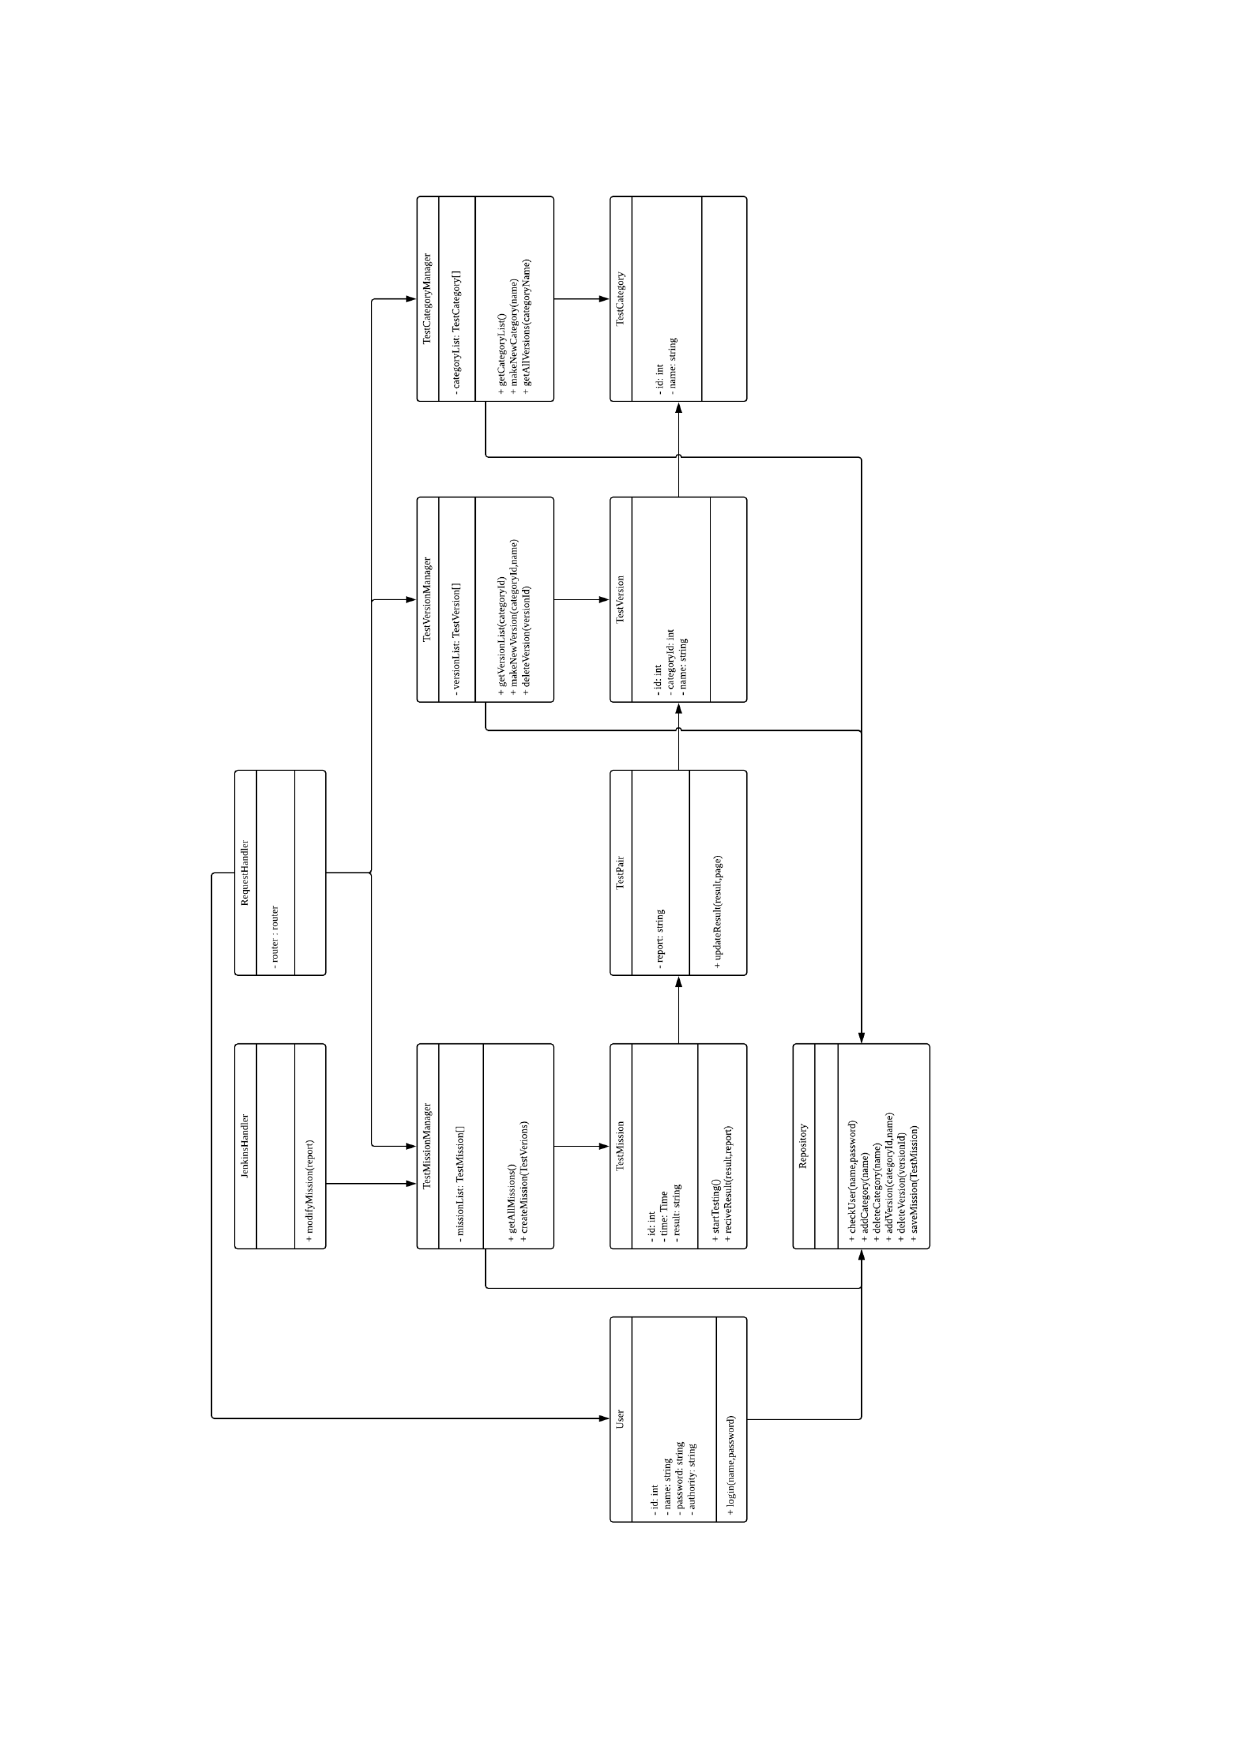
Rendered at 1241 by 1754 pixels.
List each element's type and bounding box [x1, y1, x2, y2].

picture [189, 175, 952, 1543]
